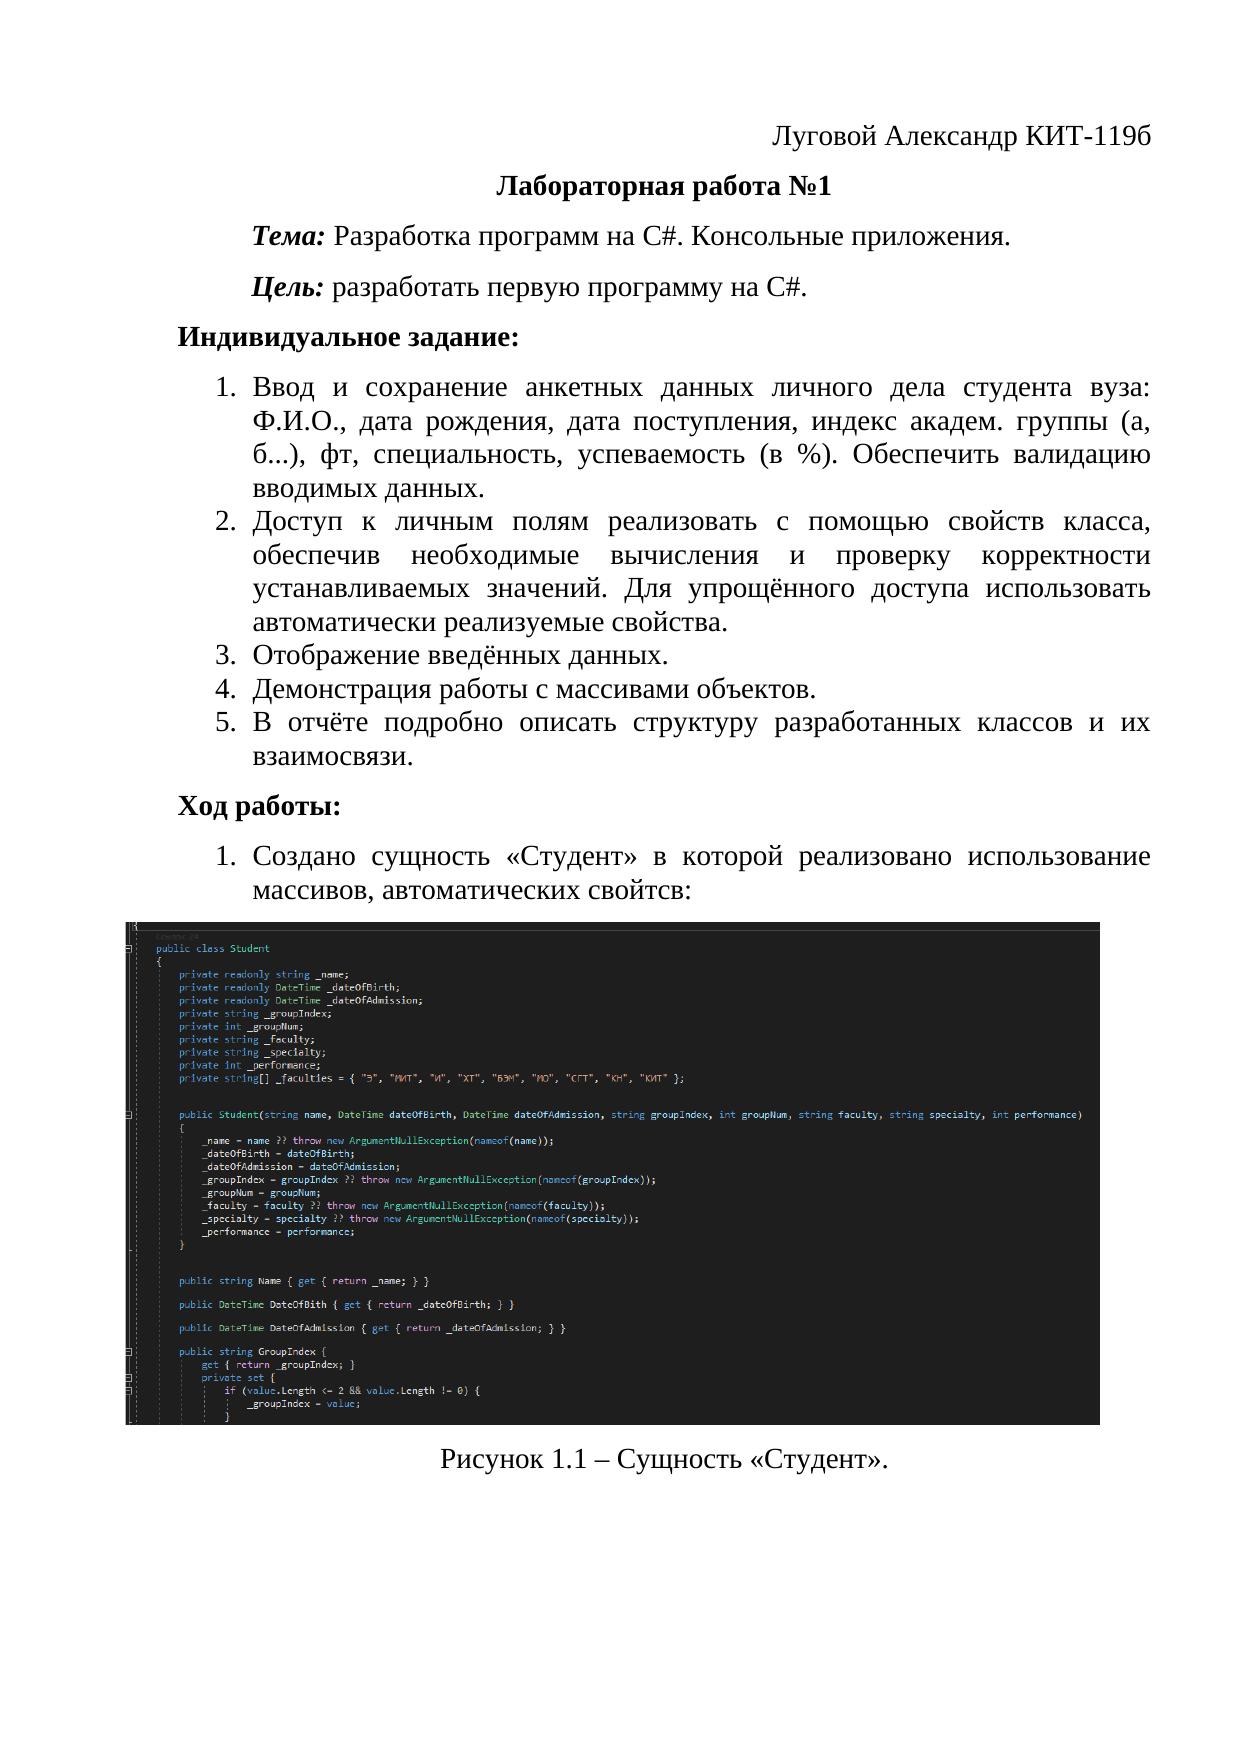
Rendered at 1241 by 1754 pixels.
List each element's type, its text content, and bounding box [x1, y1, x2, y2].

list Доступ к личным полям реализовать с помощью свойств класса, обеспечив необходимые вычисления и проверку корректности устанавливаемых значений. Для упрощённого доступа использовать автоматически реализуемые свойства. [215, 503, 1152, 637]
list Демонстрация работы с массивами объектов. [215, 671, 1152, 704]
text Рисунок 1.1 – Сущность «Студент». [177, 1442, 1152, 1475]
text Лабораторная работа №1 [177, 168, 1152, 202]
text Ход работы: [177, 788, 1152, 822]
list Создано сущность «Студент» в которой реализовано использование массивов, автоматических свойтсв: [215, 838, 1152, 906]
list В отчёте подробно описать структуру разработанных классов и их взаимосвязи. [215, 704, 1152, 772]
text Цель: разработать первую программу на С#. [177, 269, 1152, 302]
picture [125, 922, 1100, 1425]
text Луговой Александр КИТ-119б [177, 118, 1152, 152]
list Отображение введённых данных. [215, 637, 1152, 671]
text Тема: Разработка программ на С#. Консольные приложения. [177, 218, 1152, 252]
list Ввод и сохранение анкетных данных личного дела студента вуза: Ф.И.О., дата рождения, дата поступления, индекс академ. группы (а, б...), ф­т, специальность, успеваемость (в %). Обеспечить валидацию вводимых данных. [215, 369, 1152, 503]
text Индивидуальное задание: [177, 319, 1152, 352]
